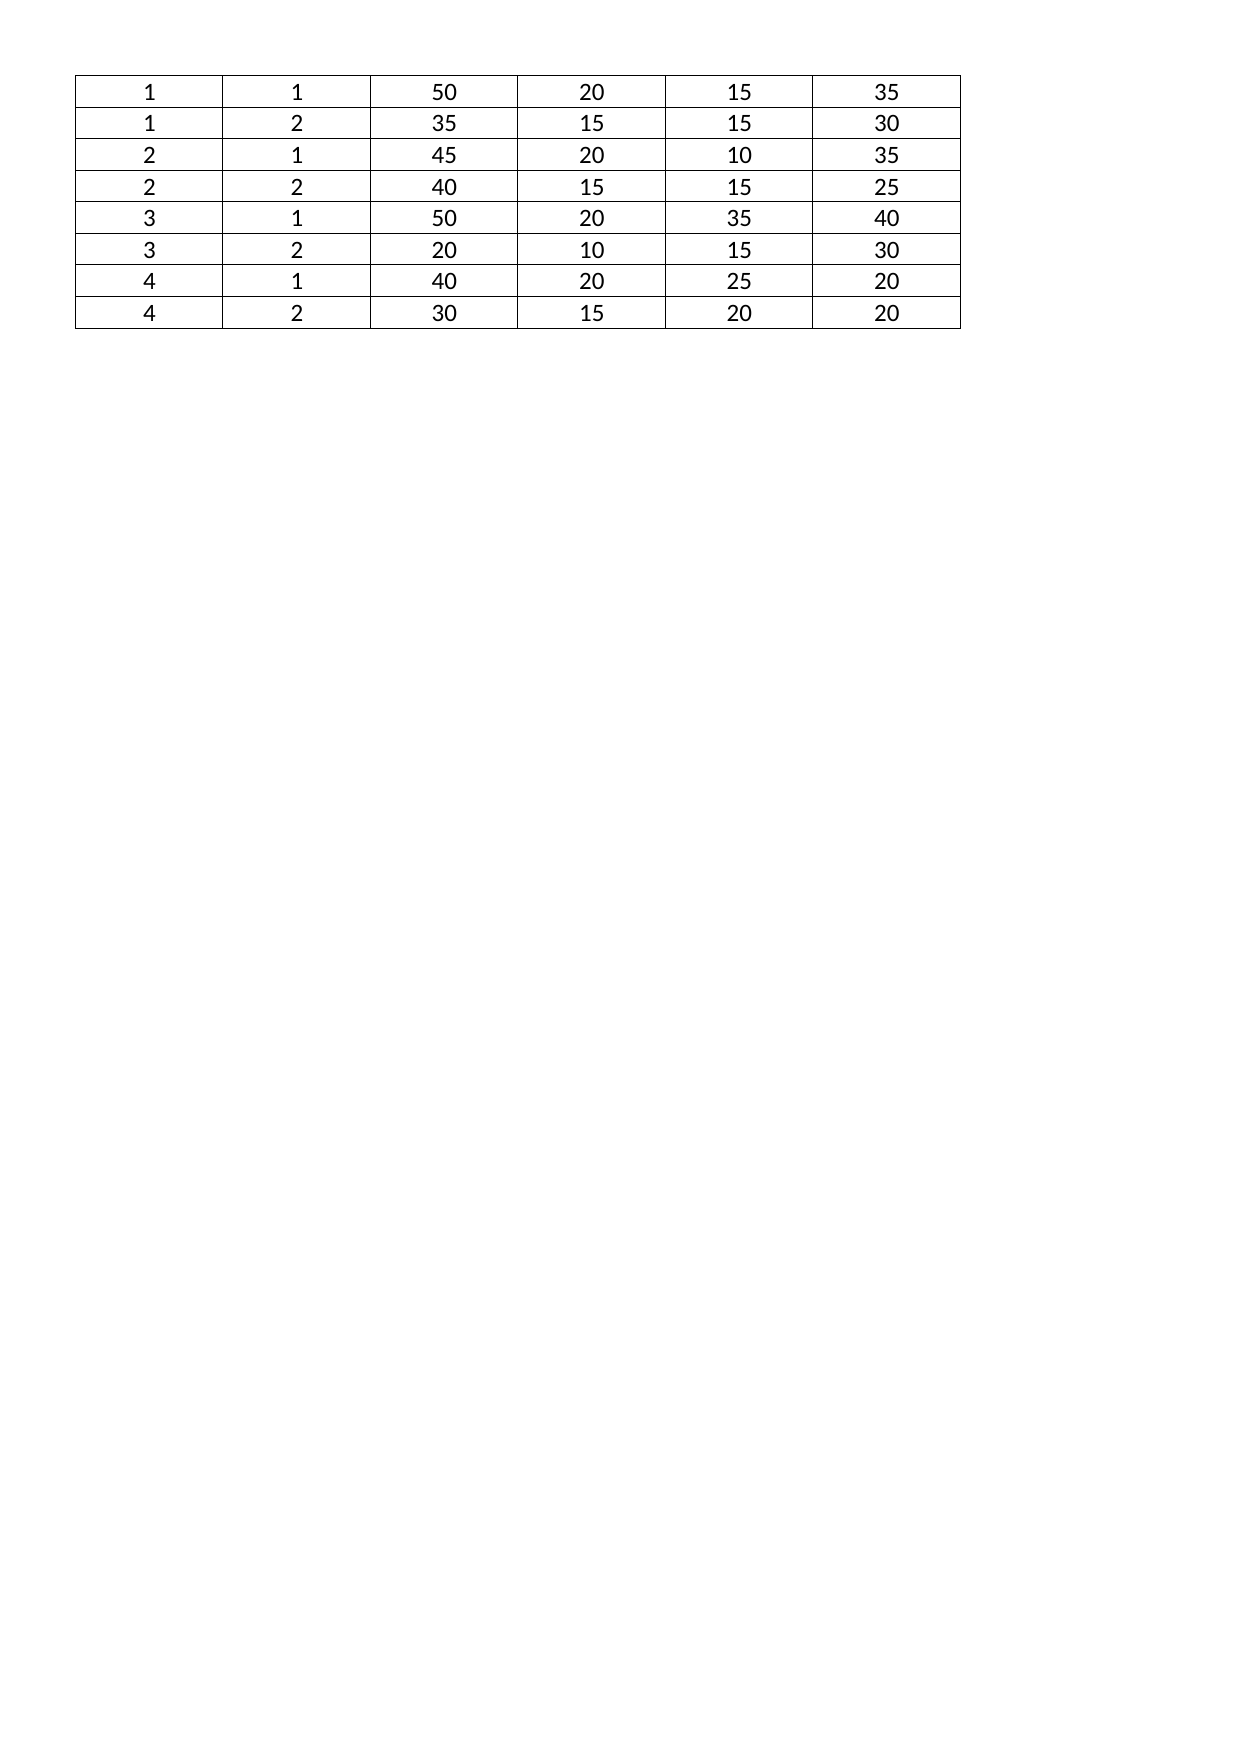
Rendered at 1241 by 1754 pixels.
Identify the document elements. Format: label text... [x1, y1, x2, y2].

table_cell 35 [371, 108, 517, 138]
table_cell 3 [76, 234, 222, 264]
table_cell 15 [518, 108, 665, 138]
table_cell 1 [76, 76, 222, 107]
table_cell 1 [76, 108, 222, 138]
table_cell 20 [813, 297, 960, 327]
table_cell 15 [518, 171, 665, 201]
table_cell 1 [223, 265, 370, 296]
table_cell 30 [371, 297, 517, 327]
table_cell 40 [371, 171, 517, 201]
table_cell 15 [666, 108, 812, 138]
table_cell 30 [813, 108, 960, 138]
table_cell 2 [76, 171, 222, 201]
table_cell 2 [223, 234, 370, 264]
table_cell 4 [76, 297, 222, 327]
table_cell 1 [223, 202, 370, 233]
table_cell 20 [813, 265, 960, 296]
table_cell 4 [76, 265, 222, 296]
table_cell 25 [666, 265, 812, 296]
table_cell 2 [76, 139, 222, 170]
table_cell 20 [518, 265, 665, 296]
table_cell 20 [666, 297, 812, 327]
table_cell 20 [371, 234, 517, 264]
table_cell 2 [223, 297, 370, 327]
table_cell 15 [666, 76, 812, 107]
table_cell 1 [223, 139, 370, 170]
table_cell 20 [518, 202, 665, 233]
table_cell 35 [813, 76, 960, 107]
table_cell 3 [76, 202, 222, 233]
table_cell 2 [223, 171, 370, 201]
table_cell 45 [371, 139, 517, 170]
table_cell 2 [223, 108, 370, 138]
table_cell 10 [666, 139, 812, 170]
table_cell 35 [813, 139, 960, 170]
table_cell 15 [666, 171, 812, 201]
table_cell 1 [223, 76, 370, 107]
table_cell 30 [813, 234, 960, 264]
table_cell 40 [813, 202, 960, 233]
table_cell 20 [518, 139, 665, 170]
table_cell 50 [371, 76, 517, 107]
table_cell 15 [666, 234, 812, 264]
table_cell 20 [518, 76, 665, 107]
table_cell 50 [371, 202, 517, 233]
table_cell 10 [518, 234, 665, 264]
table_cell 35 [666, 202, 812, 233]
table_cell 40 [371, 265, 517, 296]
table_cell 15 [518, 297, 665, 327]
table_cell 25 [813, 171, 960, 201]
